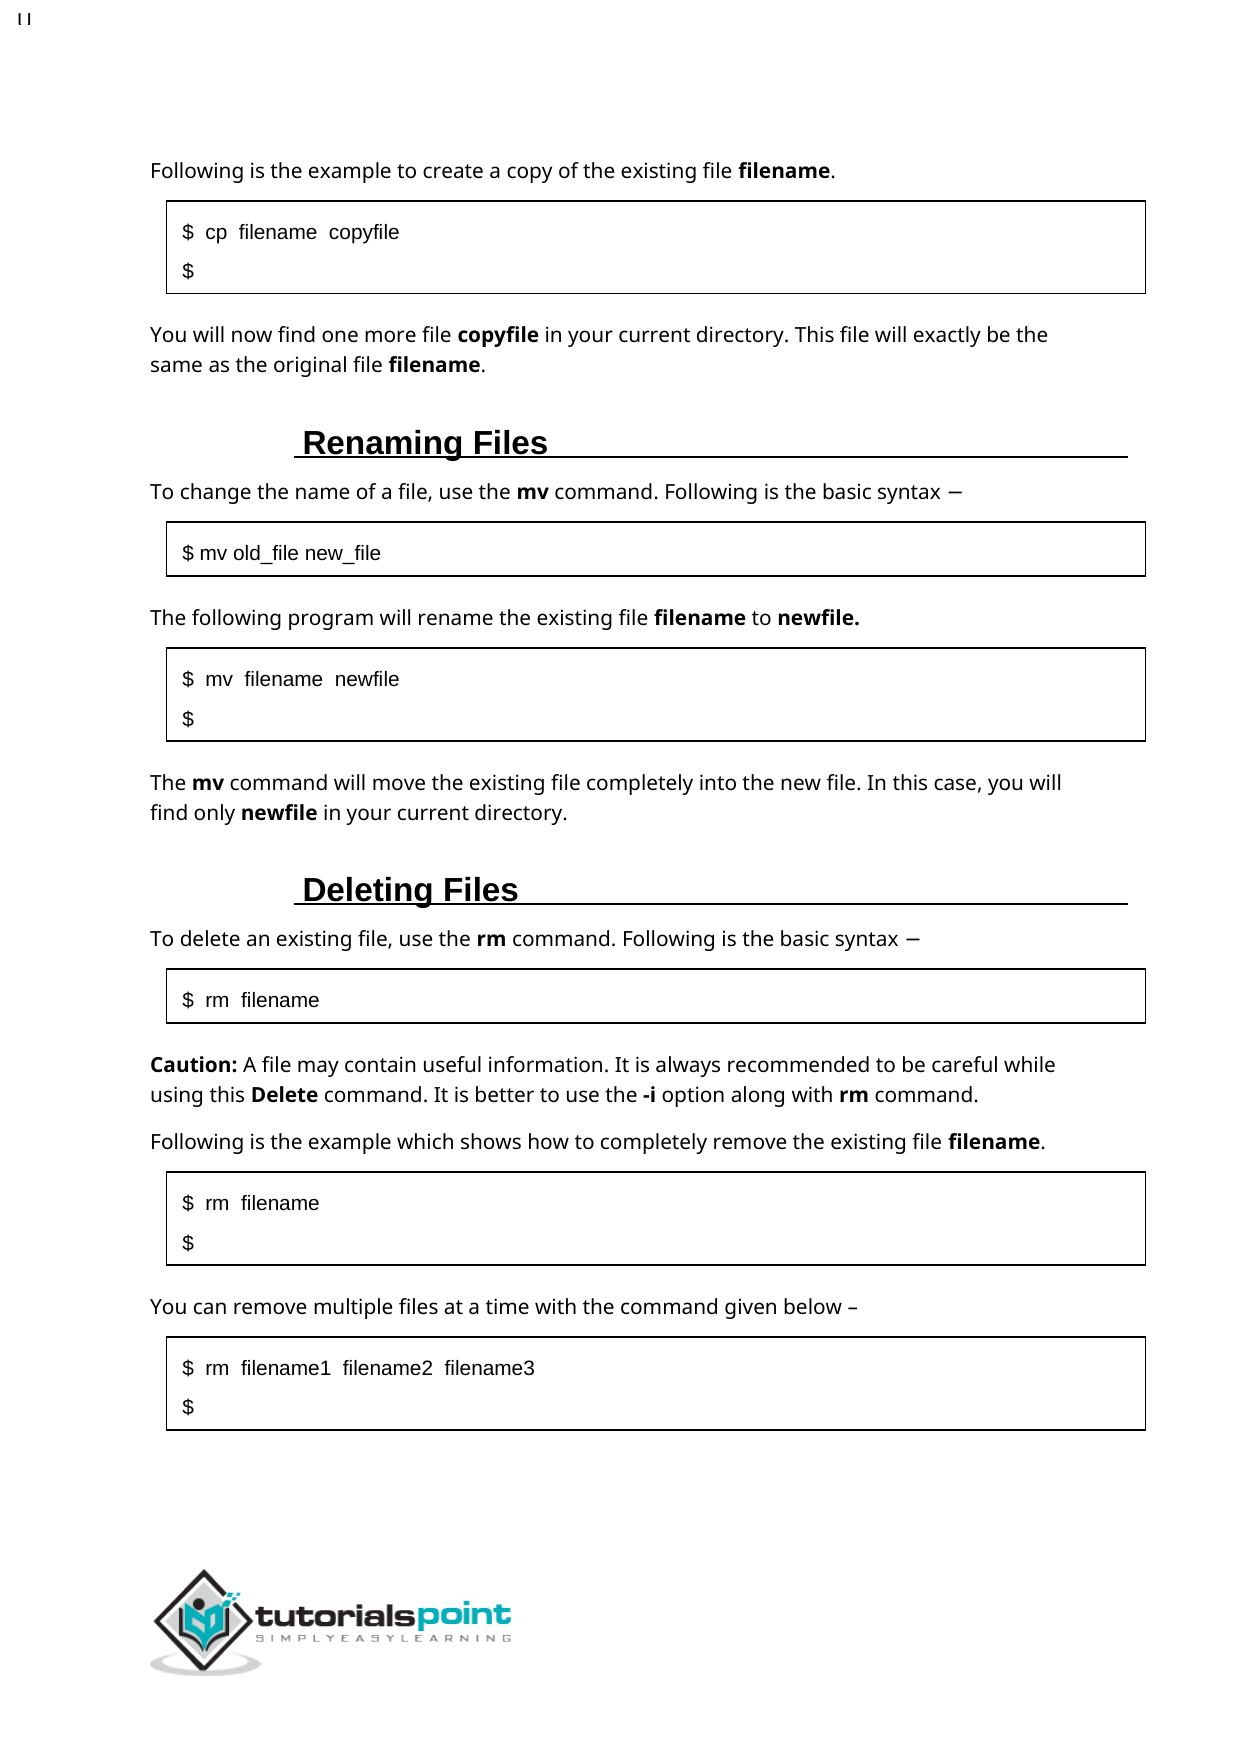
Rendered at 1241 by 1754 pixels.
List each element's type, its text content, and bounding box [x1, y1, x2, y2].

text To change the name of a file, use the mv [150, 477, 1240, 505]
picture [150, 1569, 512, 1676]
text To delete an existing file, use the rm [150, 924, 1240, 952]
text The following program will rename the existing file filename to newfile. [150, 603, 1240, 631]
text Caution: A file may contain useful information. It is always recommended to be careful while using this Delete command. It is better to use the -i option along with rm command. [150, 1050, 1100, 1109]
text Following is the example which shows how to completely remove the existing file filename. [150, 1127, 1240, 1156]
text The mv command will move the existing file completely into the new file. In this case, you will find only newfile in your current directory. [150, 768, 1092, 826]
subtitle Deleting Files [147, 870, 1240, 908]
text You will now find one more file copyfile in your current directory. This file will exactly be the same as the original file filename. [150, 321, 1100, 379]
text Following is the example to create a copy of the existing file filename. [150, 156, 1240, 184]
subtitle Renaming Files [147, 423, 1240, 461]
text You can remove multiple files at a time with the command given below – [150, 1292, 1240, 1320]
